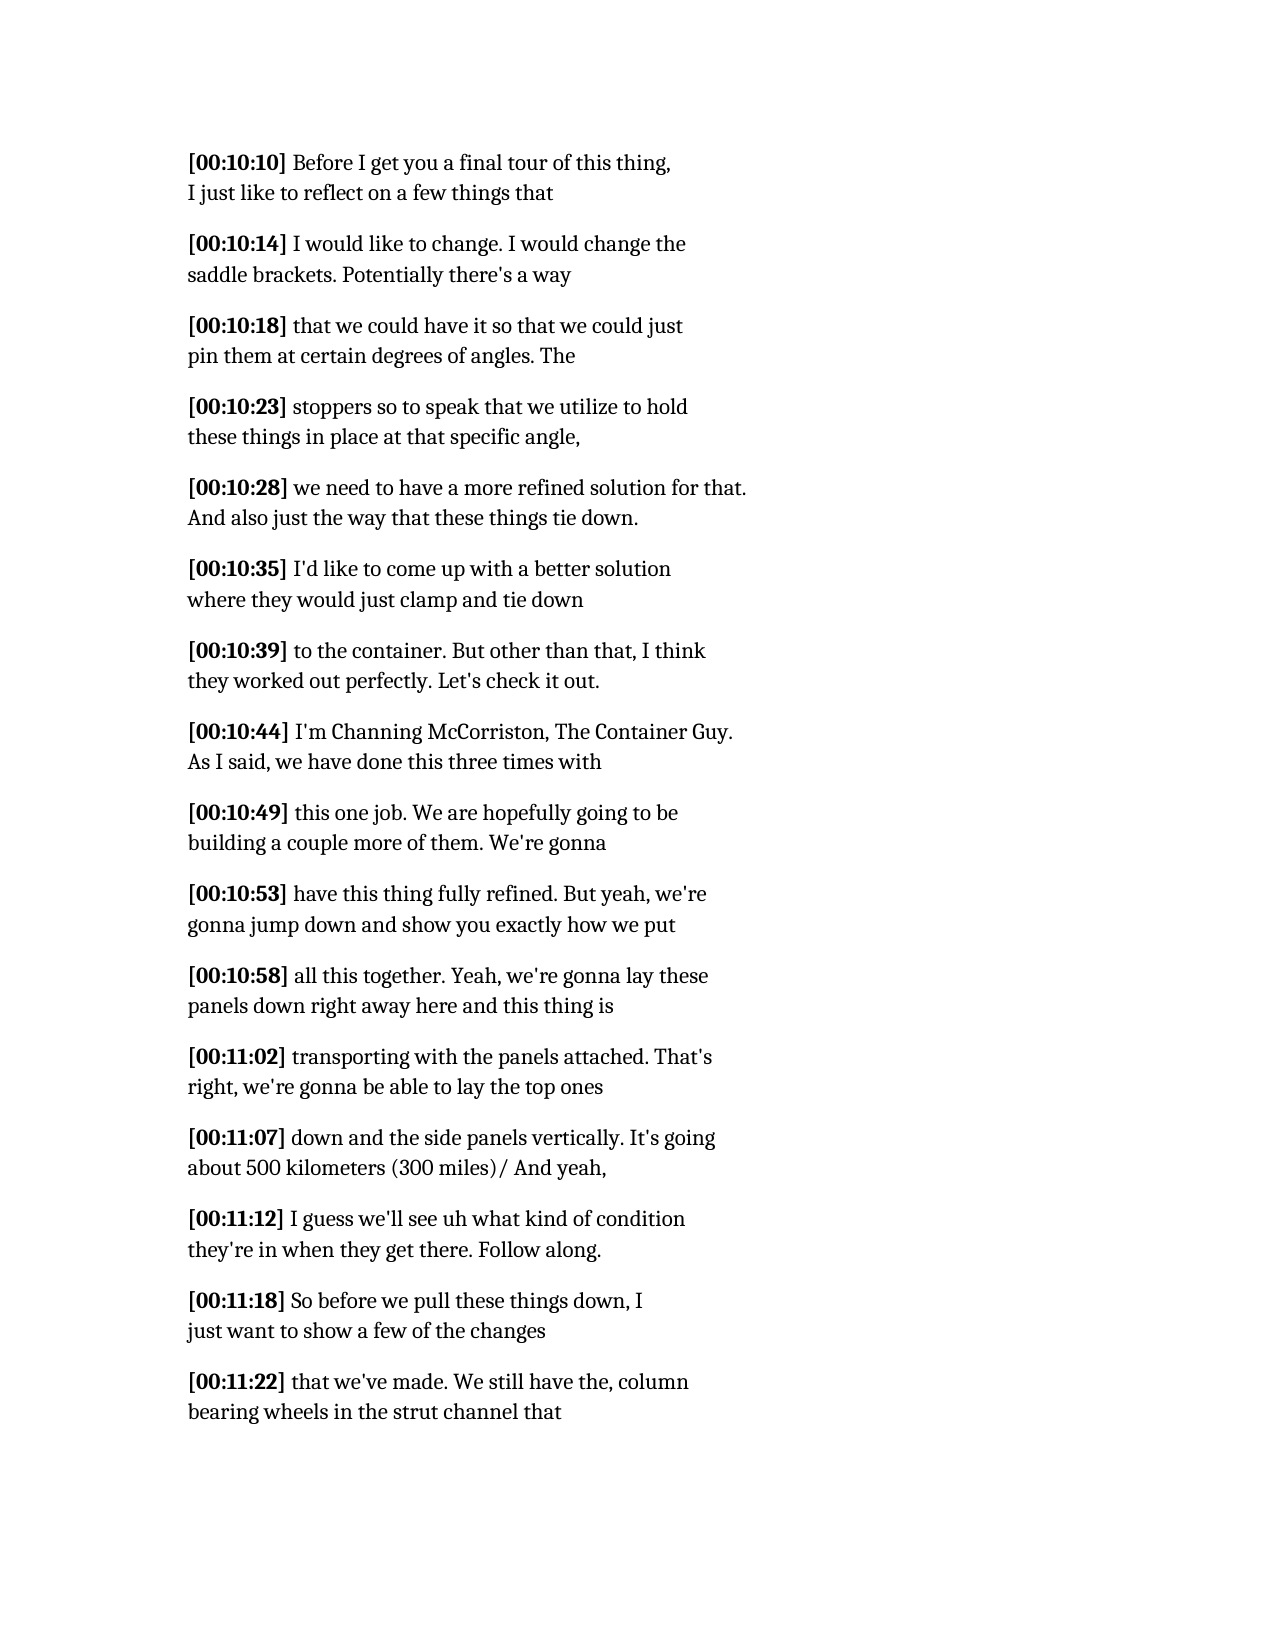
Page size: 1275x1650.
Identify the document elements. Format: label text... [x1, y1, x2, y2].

text [00:10:53] have this thing fully refined. But yeah, we're gonna jump down and show you exactly how we put [187, 881, 1087, 938]
text [00:10:39] to the container. But other than that, I think they worked out perfectly. Let's check it out. [187, 637, 1087, 694]
text [00:10:18] that we could have it so that we could just pin them at certain degrees of angles. The [187, 312, 1087, 369]
text [00:11:22] that we've made. We still have the, column bearing wheels in the strut channel that [187, 1369, 1087, 1425]
text [00:11:18] So before we pull these things down, I just want to show a few of the changes [187, 1287, 1087, 1344]
text [00:10:14] I would like to change. I would change the saddle brackets. Potentially there's a way [187, 231, 1087, 288]
text [00:10:10] Before I get you a final tour of this thing, I just like to reflect on a few things that [187, 150, 1087, 207]
text [00:10:23] stoppers so to speak that we utilize to hold these things in place at that specific angle, [187, 394, 1087, 450]
text [00:10:28] we need to have a more refined solution for that. And also just the way that these things tie down. [187, 475, 1087, 532]
text [00:11:07] down and the side panels vertically. It's going about 500 kilometers (300 miles)/ And yeah, [187, 1125, 1087, 1182]
text [00:10:44] I'm Channing McCorriston, The Container Guy. As I said, we have done this three times with [187, 719, 1087, 775]
text [00:10:49] this one job. We are hopefully going to be building a couple more of them. We're gonna [187, 800, 1087, 857]
text [00:11:12] I guess we'll see uh what kind of condition they're in when they get there. Follow along. [187, 1206, 1087, 1263]
text [00:11:02] transporting with the panels attached. That's right, we're gonna be able to lay the top ones [187, 1044, 1087, 1100]
text [00:10:35] I'd like to come up with a better solution where they would just clamp and tie down [187, 556, 1087, 613]
text [00:10:58] all this together. Yeah, we're gonna lay these panels down right away here and this thing is [187, 962, 1087, 1019]
